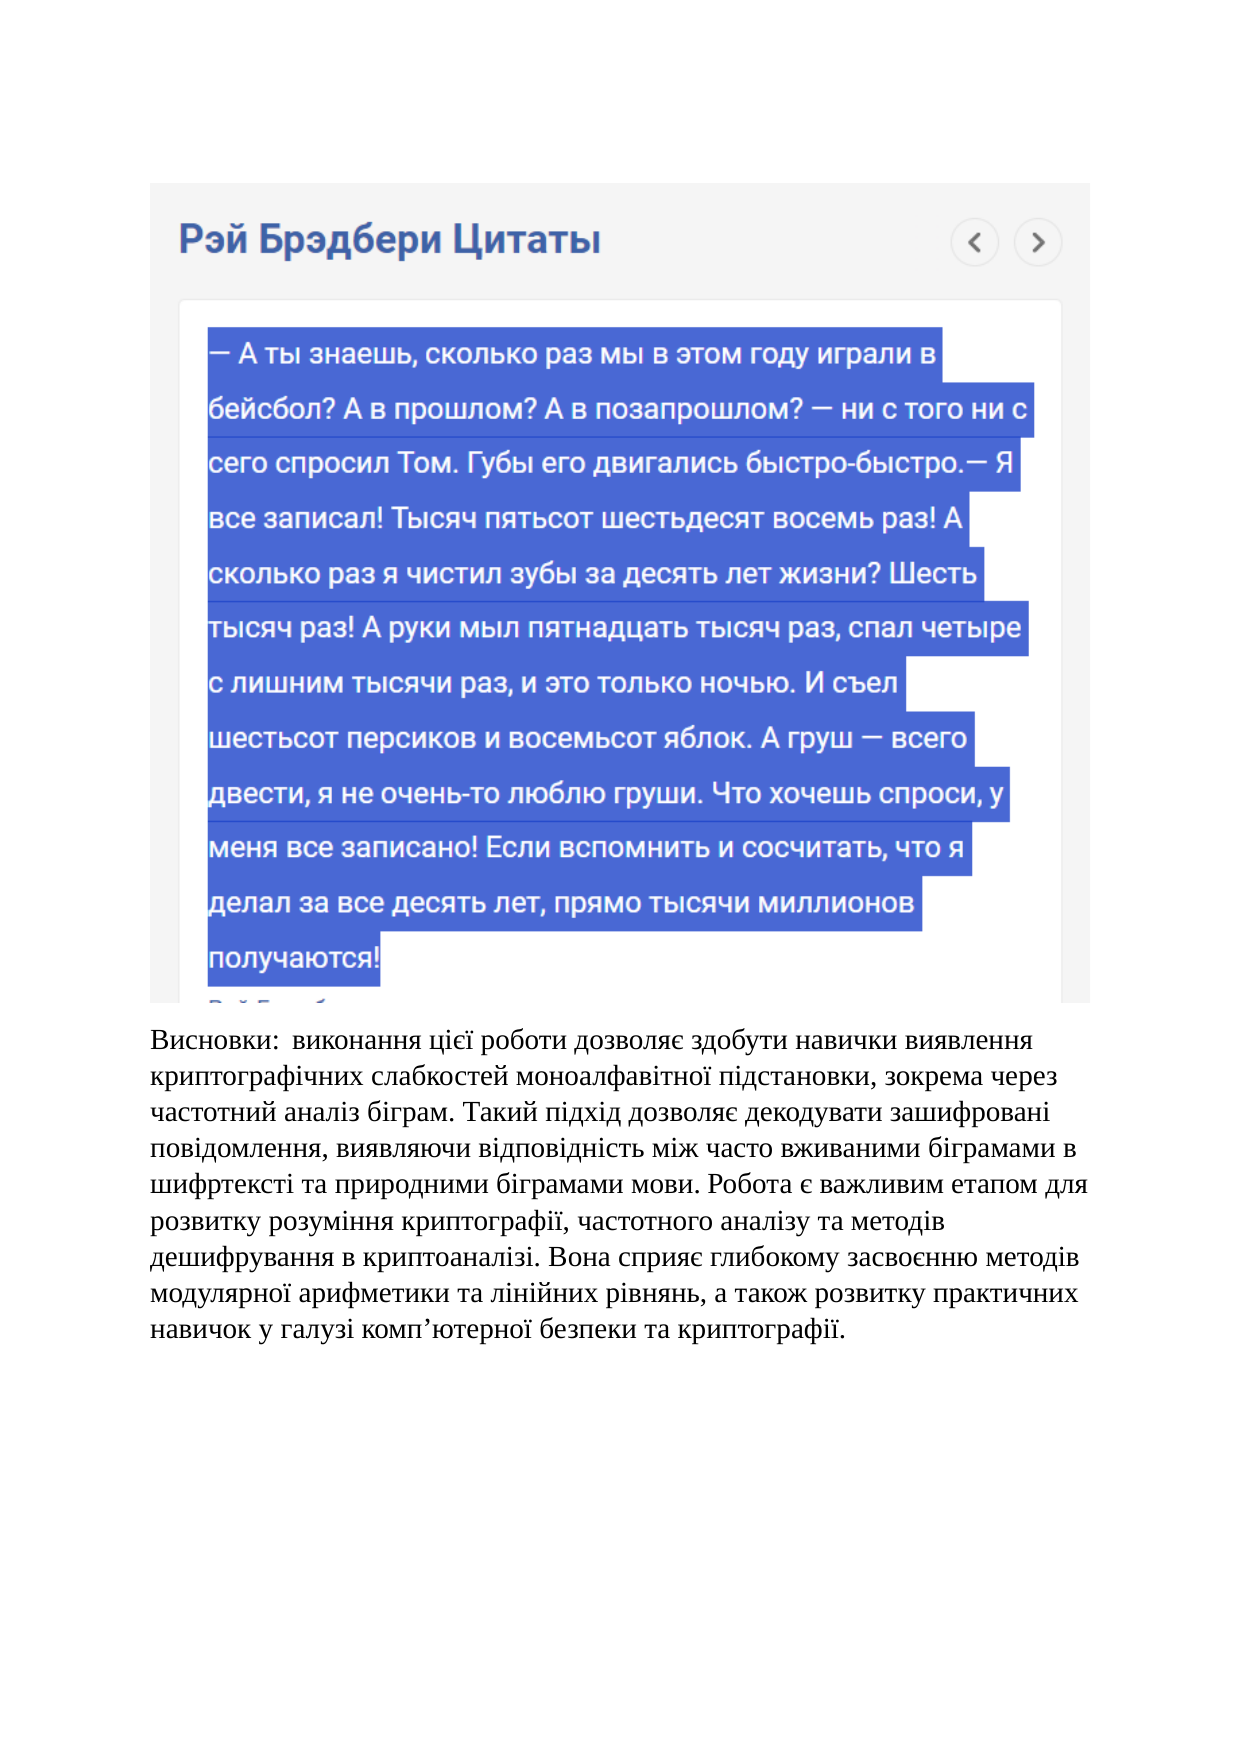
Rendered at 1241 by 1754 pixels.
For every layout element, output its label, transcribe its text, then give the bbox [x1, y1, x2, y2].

picture [150, 183, 1091, 1003]
text Висновки: виконання цієї роботи дозволяє здобути навички виявлення криптографічних слабкостей моноалфавітної підстановки, зокрема через частотний аналіз біграм. Такий підхід дозволяє декодувати зашифровані повідомлення, виявляючи відповідність між часто вживаними біграмами в шифртексті та природними біграмами мови. Робота є важливим етапом для розвитку розуміння криптографії, частотного аналізу та методів дешифрування в криптоаналізі. Вона сприяє глибокому засвоєнню методів модулярної арифметики та лінійних рівнянь, а також розвитку практичних навичок у галузі комп’ютерної безпеки та криптографії. [150, 1022, 1090, 1345]
